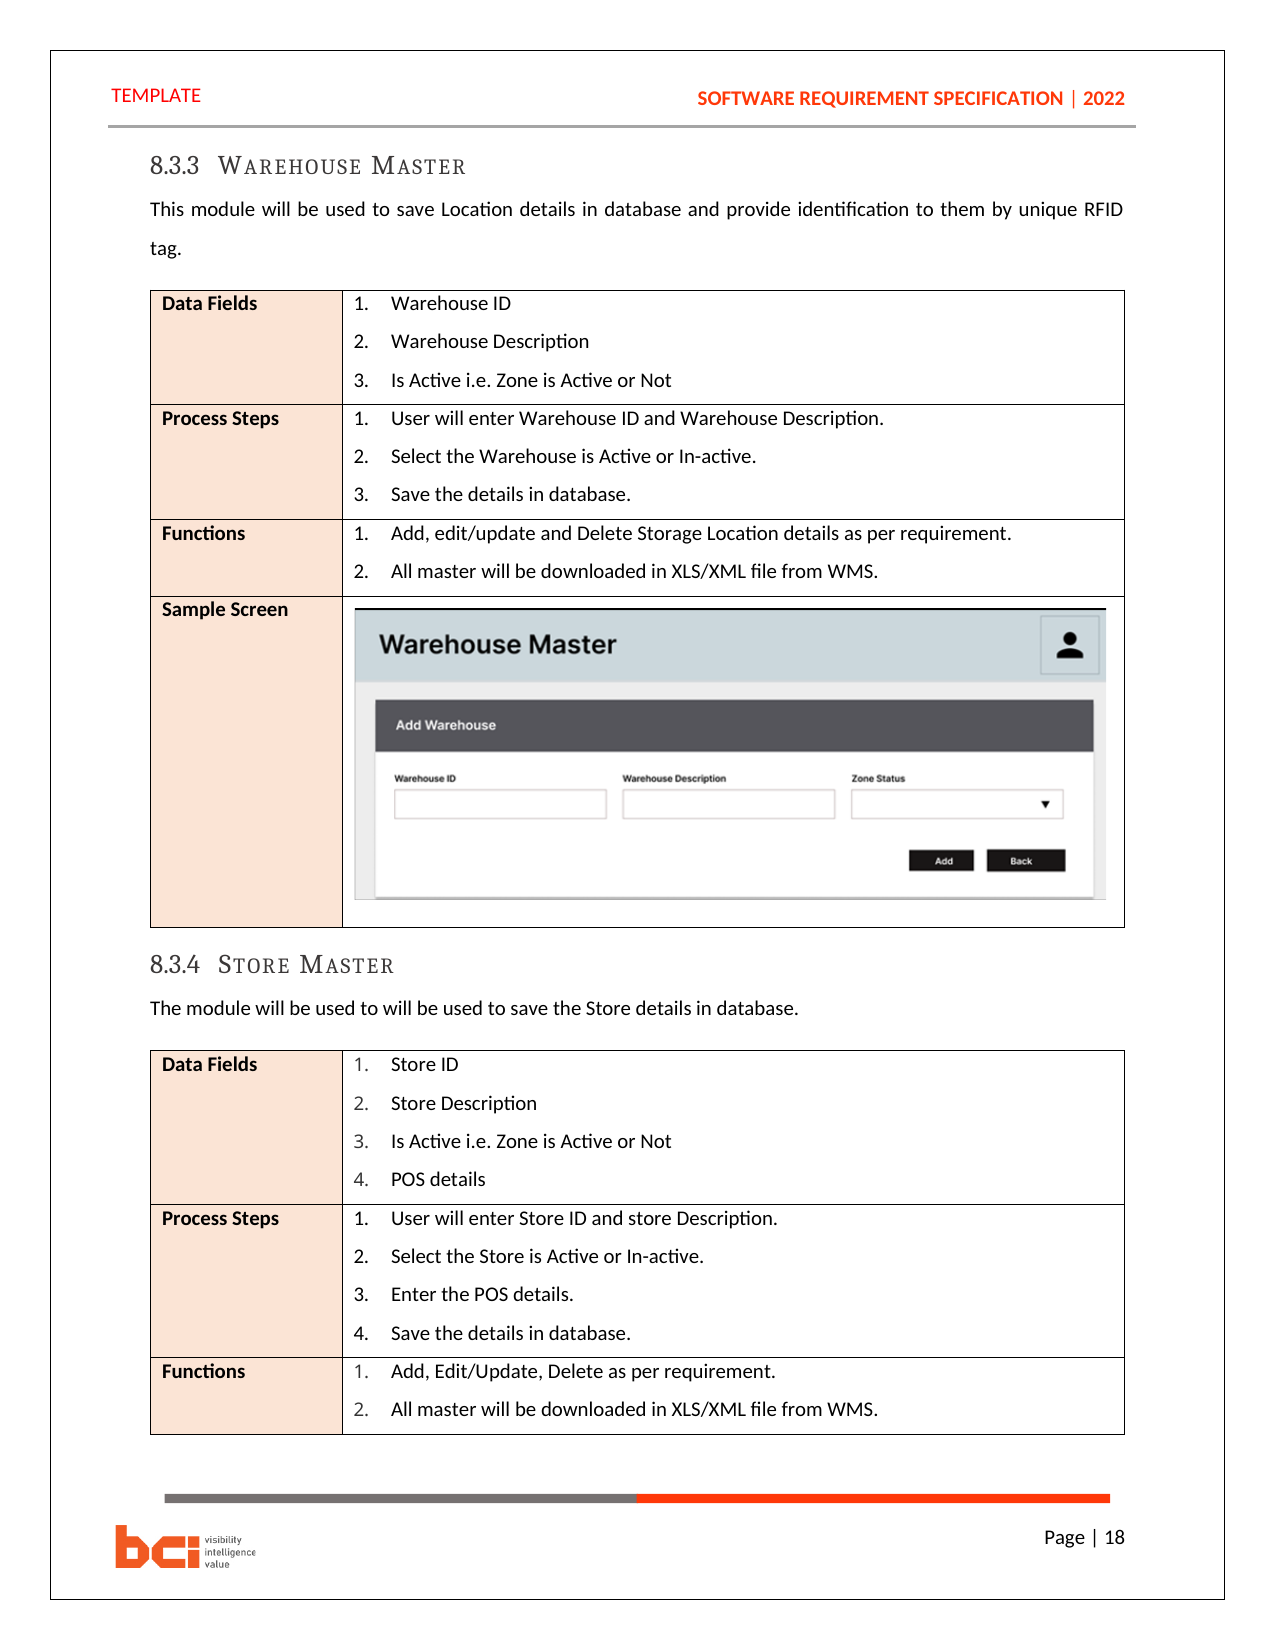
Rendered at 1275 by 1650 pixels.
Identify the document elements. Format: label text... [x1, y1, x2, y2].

subtitle Store Master [150, 949, 1125, 980]
table_header Store ID Store Description Is Active i.e. Zone is Active or Not POS details [343, 1051, 1124, 1204]
table_cell Add, Edit/Update, Delete as per requirement. All master will be downloaded in XLS/XML file from WMS. [343, 1358, 1124, 1434]
table_header Data Fields [151, 291, 342, 404]
table_cell Functions [151, 1358, 342, 1434]
text The module will be used to will be used to save the Store details in database. [150, 996, 1125, 1021]
table_cell Functions [151, 520, 342, 596]
table_header Warehouse ID Warehouse Description Is Active i.e. Zone is Active or Not [343, 291, 1124, 404]
table_cell Sample Screen [151, 597, 342, 927]
text This module will be used to save Location details in database and provide identification to them by unique RFID tag. [150, 197, 1125, 260]
table_cell User will enter Warehouse ID and Warehouse Description. Select the Warehouse is Active or In-active. Save the details in database. [343, 405, 1124, 519]
picture [114, 1520, 255, 1568]
table_cell Add, edit/update and Delete Storage Location details as per requirement. All master will be downloaded in XLS/XML file from WMS. [343, 520, 1124, 596]
table_header Data Fields [151, 1051, 342, 1204]
table_cell User will enter Store ID and store Description. Select the Store is Active or In-active. Enter the POS details. Save the details in database. [343, 1205, 1124, 1357]
subtitle Warehouse Master [150, 150, 1125, 181]
picture [353, 608, 1105, 899]
table_cell [343, 597, 1124, 927]
table_cell Process Steps [151, 1205, 342, 1357]
table_cell Process Steps [151, 405, 342, 519]
